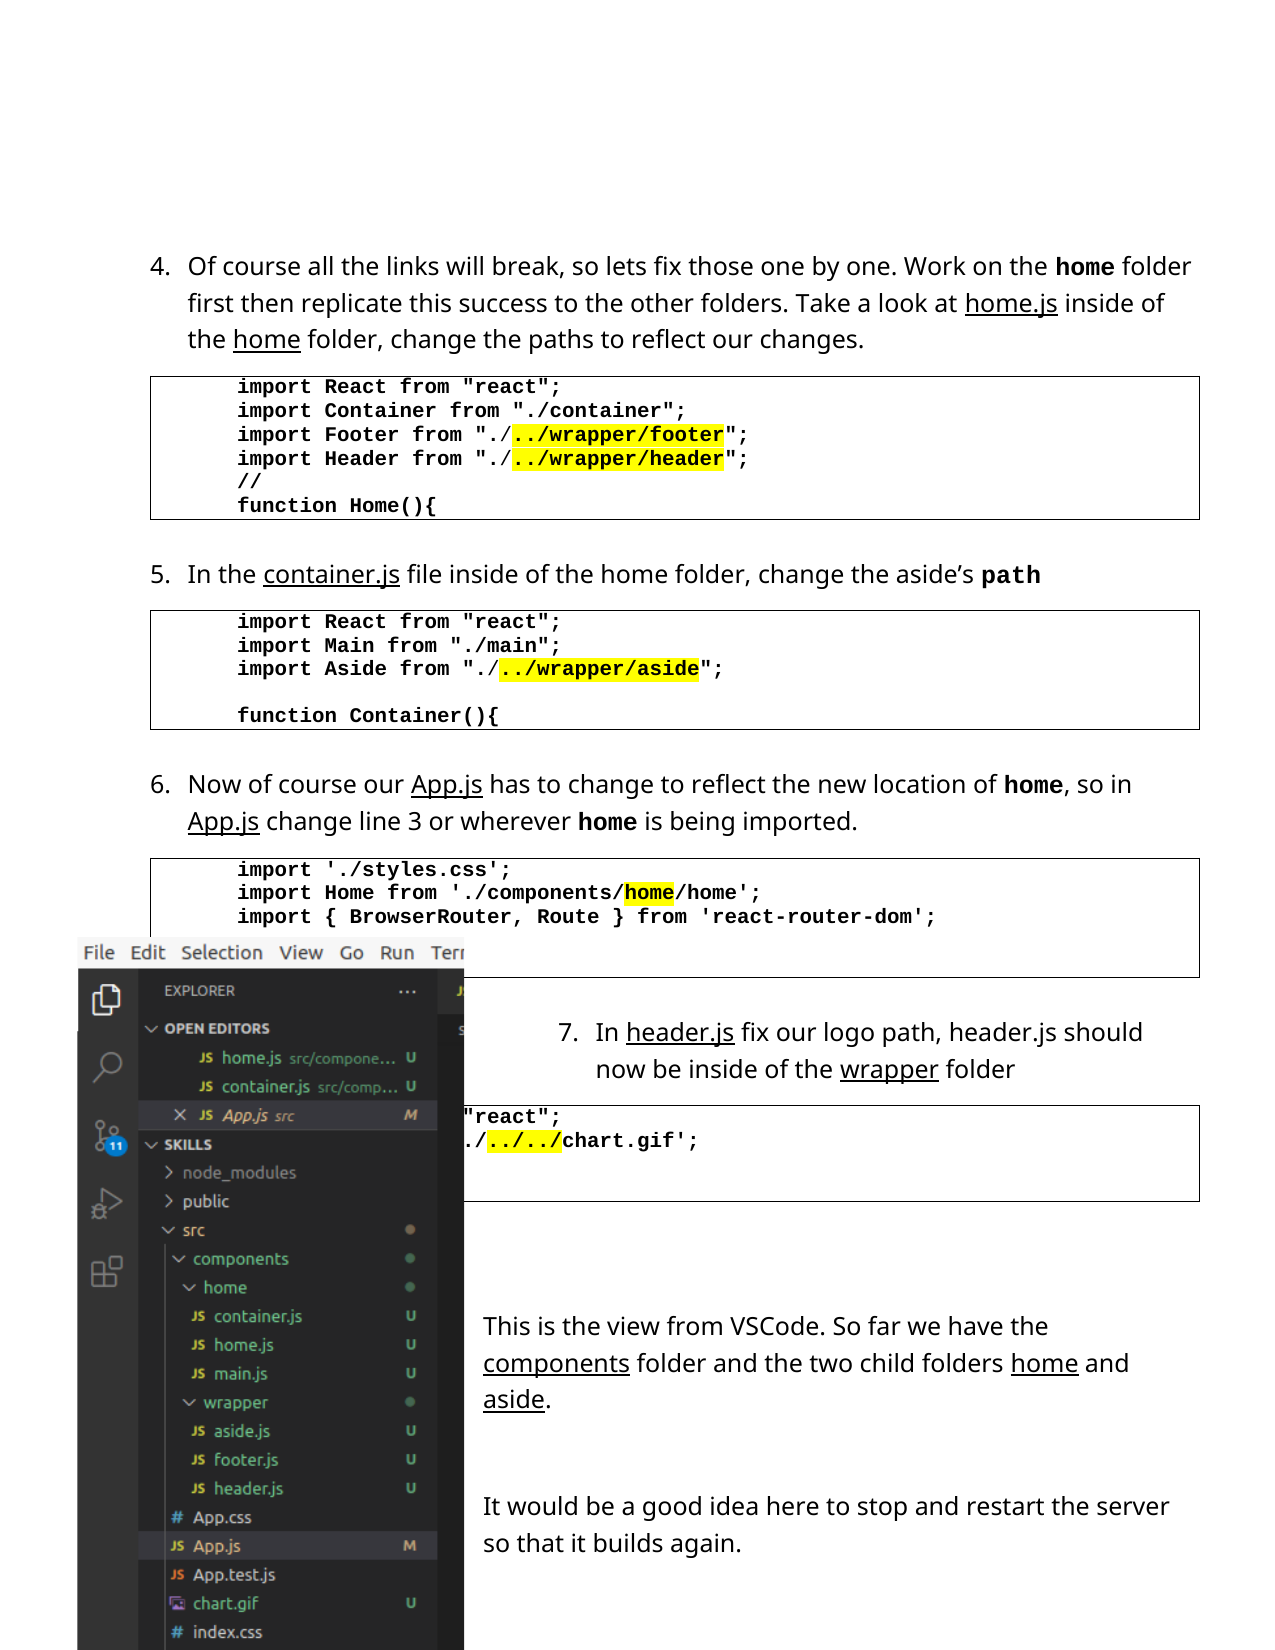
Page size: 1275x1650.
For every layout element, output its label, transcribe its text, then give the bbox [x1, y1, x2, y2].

table_header import './styles.css'; import Home from './components/home/home'; import { BrowserRouter, Route } from 'react-router-dom'; function App() { [151, 859, 1199, 977]
picture [77, 937, 465, 1650]
list Now of course our App.js has to change to reflect the new location of home, so in App.js change line 3 or wherever home is being imported. [150, 767, 1200, 838]
text This is the view from VSCode. So far we have the components folder and the two child folders home and aside. [465, 1308, 1200, 1416]
text It would be a good idea here to stop and restart the server so that it builds again. [465, 1489, 1200, 1560]
table_header import React from "react"; import Container from "./container"; import Footer from "./../wrapper/footer"; import Header from "./../wrapper/header"; // function Home(){ [151, 377, 1199, 518]
list Of course all the links will break, so lets fix those one by one. Work on the home folder first then replicate this success to the other folders. Take a look at home.js inside of the home folder, change the paths to reflect our changes. [150, 248, 1200, 356]
table_header import React from "react"; import Main from "./main"; import Aside from "./../wrapper/aside"; function Container(){ [151, 611, 1199, 729]
list In header.js fix our logo path, header.js should now be inside of the wrapper folder [465, 1015, 1200, 1086]
table_header import React from "react"; import logo from './../../chart.gif'; // function Header(){ [465, 1106, 1199, 1201]
list In the container.js file inside of the home folder, change the aside’s path [150, 556, 1200, 591]
